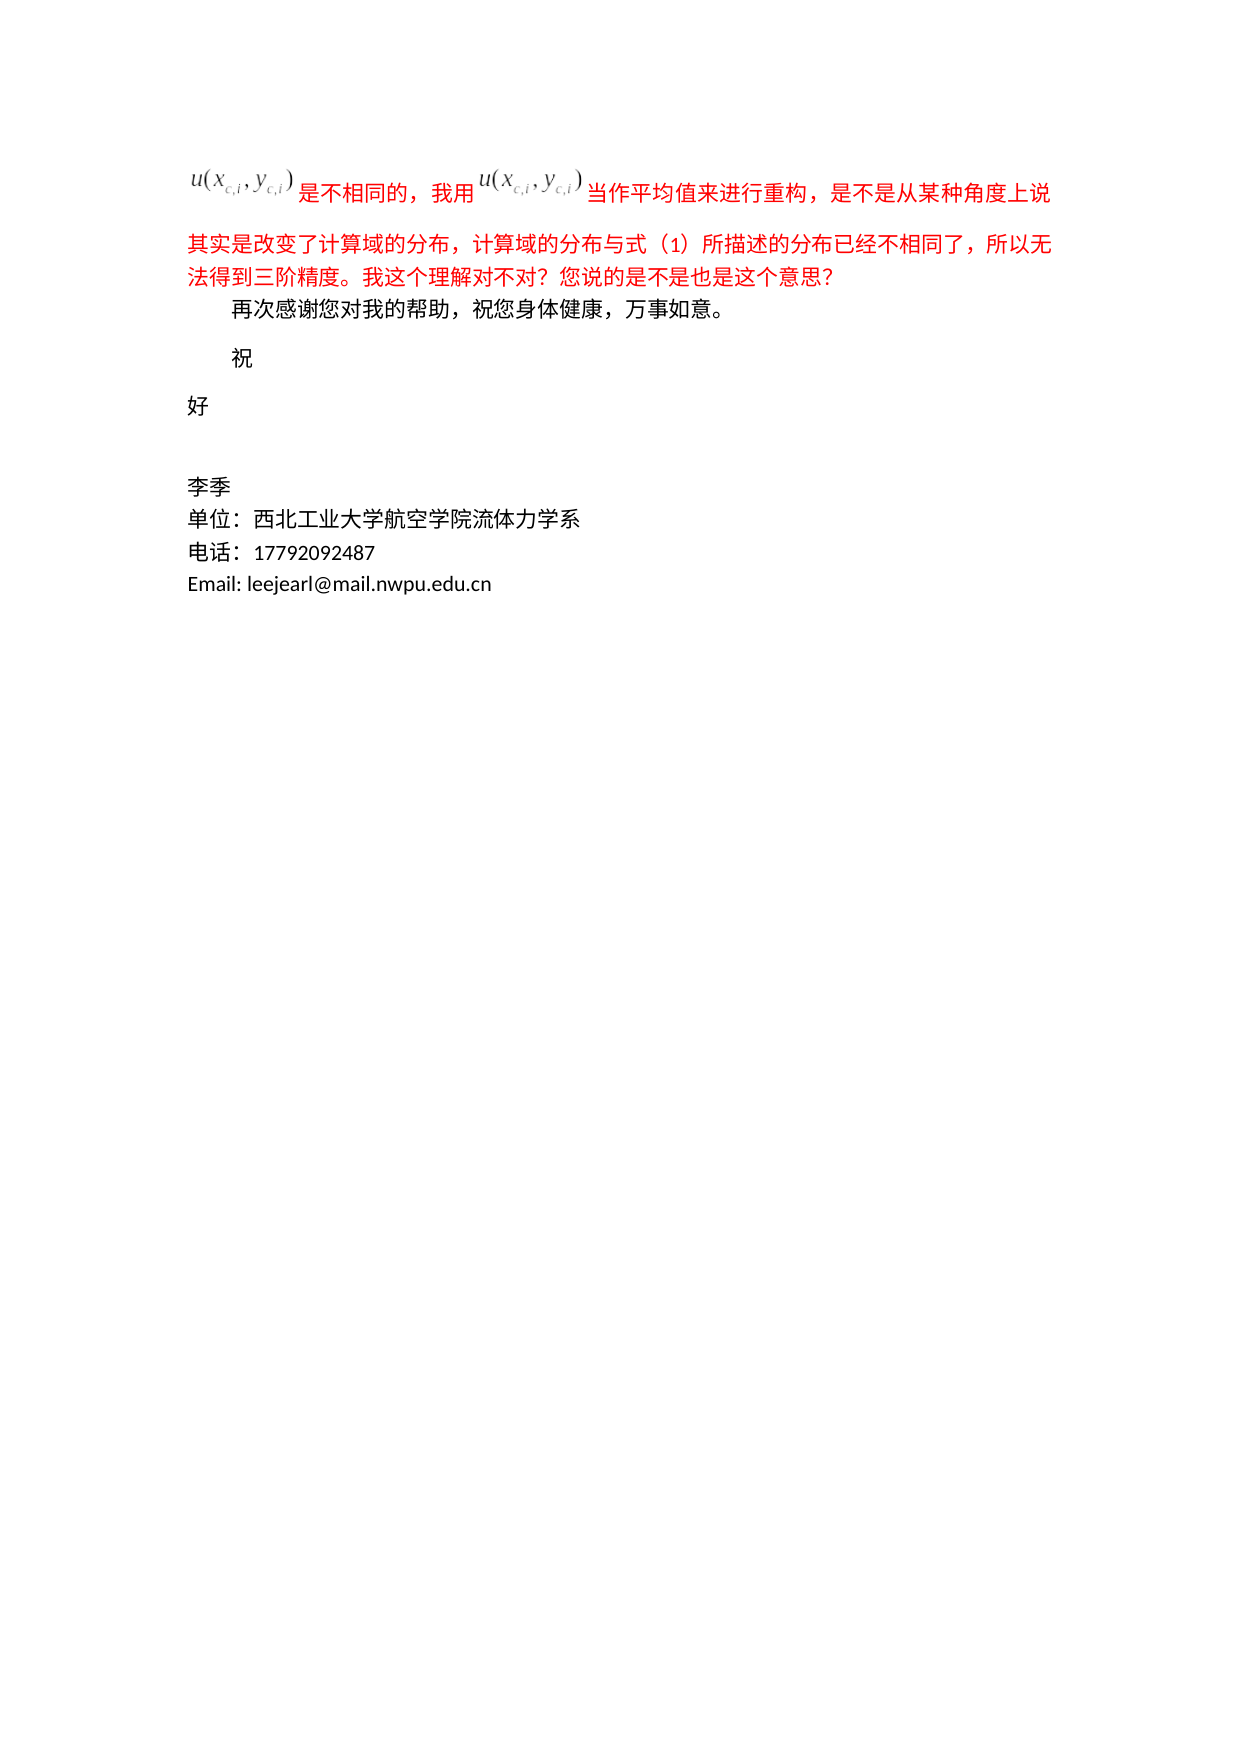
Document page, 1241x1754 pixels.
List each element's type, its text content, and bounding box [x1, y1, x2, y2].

text 祝 [187, 340, 1053, 373]
text 单位：西北工业大学航空学院流体力学系 [187, 502, 1053, 534]
text 电话：17792092487 [187, 534, 1053, 567]
text 好 [187, 389, 1053, 421]
text 再次感谢您对我的帮助，祝您身体健康，万事如意。 [187, 292, 1053, 324]
text 李季 [187, 469, 1053, 502]
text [187, 162, 1053, 292]
text Email: leejearl@mail.nwpu.edu.cn [187, 567, 1053, 599]
